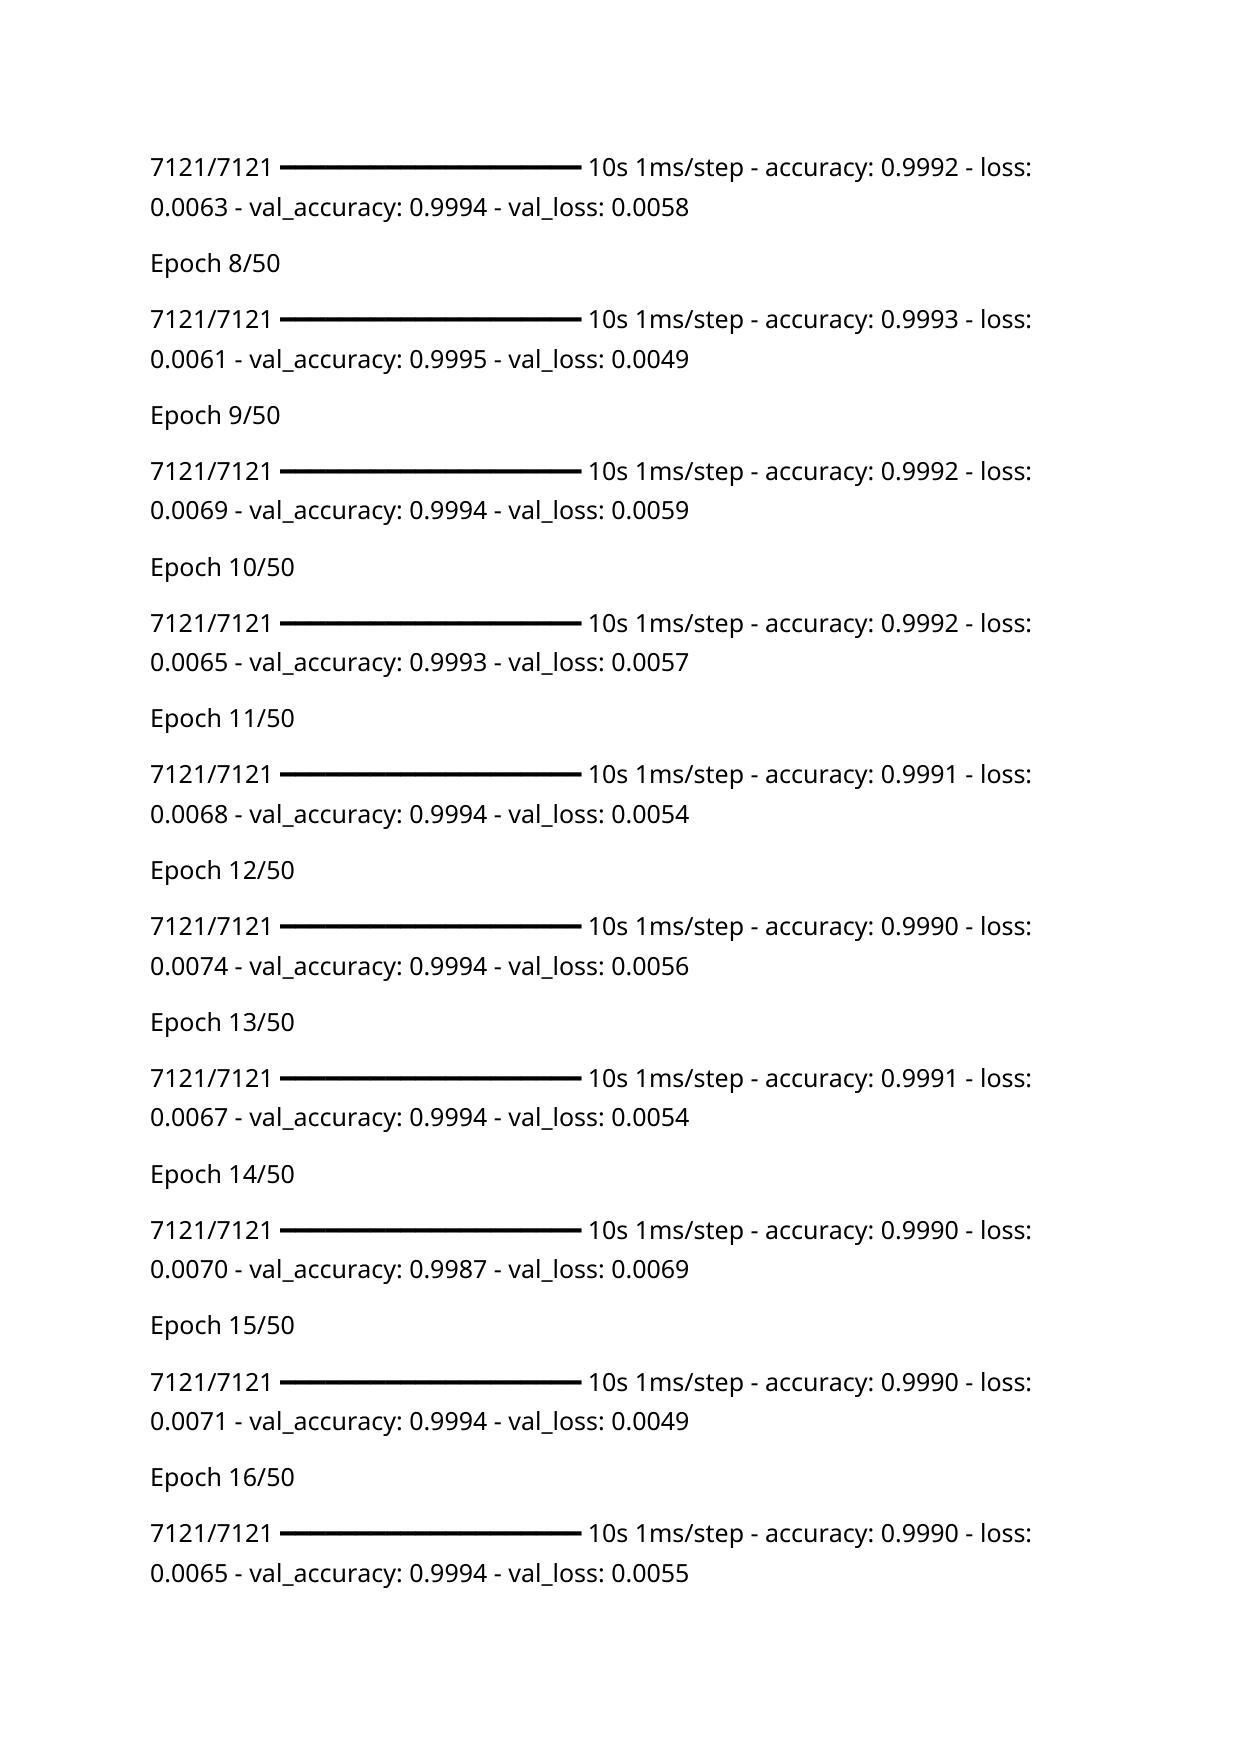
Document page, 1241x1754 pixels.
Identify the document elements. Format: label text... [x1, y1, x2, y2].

text 7121/7121 ━━━━━━━━━━━━━━━━━━━━ 10s 1ms/step - accuracy: 0.9990 - loss: 0.0065 - val_accuracy: 0.9994 - val_loss: 0.0055 [150, 1516, 1090, 1589]
text 7121/7121 ━━━━━━━━━━━━━━━━━━━━ 10s 1ms/step - accuracy: 0.9990 - loss: 0.0070 - val_accuracy: 0.9987 - val_loss: 0.0069 [150, 1212, 1090, 1286]
text Epoch 16/50 [150, 1460, 1090, 1494]
text 7121/7121 ━━━━━━━━━━━━━━━━━━━━ 10s 1ms/step - accuracy: 0.9992 - loss: 0.0069 - val_accuracy: 0.9994 - val_loss: 0.0059 [150, 453, 1090, 527]
text 7121/7121 ━━━━━━━━━━━━━━━━━━━━ 10s 1ms/step - accuracy: 0.9990 - loss: 0.0071 - val_accuracy: 0.9994 - val_loss: 0.0049 [150, 1364, 1090, 1438]
text 7121/7121 ━━━━━━━━━━━━━━━━━━━━ 10s 1ms/step - accuracy: 0.9992 - loss: 0.0065 - val_accuracy: 0.9993 - val_loss: 0.0057 [150, 605, 1090, 679]
text Epoch 9/50 [150, 397, 1090, 431]
text Epoch 12/50 [150, 853, 1090, 887]
text Epoch 14/50 [150, 1156, 1090, 1190]
text 7121/7121 ━━━━━━━━━━━━━━━━━━━━ 10s 1ms/step - accuracy: 0.9990 - loss: 0.0074 - val_accuracy: 0.9994 - val_loss: 0.0056 [150, 909, 1090, 982]
text Epoch 10/50 [150, 549, 1090, 583]
text Epoch 8/50 [150, 246, 1090, 280]
text 7121/7121 ━━━━━━━━━━━━━━━━━━━━ 10s 1ms/step - accuracy: 0.9991 - loss: 0.0067 - val_accuracy: 0.9994 - val_loss: 0.0054 [150, 1061, 1090, 1134]
text 7121/7121 ━━━━━━━━━━━━━━━━━━━━ 10s 1ms/step - accuracy: 0.9993 - loss: 0.0061 - val_accuracy: 0.9995 - val_loss: 0.0049 [150, 302, 1090, 375]
text Epoch 15/50 [150, 1308, 1090, 1342]
text Epoch 13/50 [150, 1004, 1090, 1038]
text 7121/7121 ━━━━━━━━━━━━━━━━━━━━ 10s 1ms/step - accuracy: 0.9991 - loss: 0.0068 - val_accuracy: 0.9994 - val_loss: 0.0054 [150, 757, 1090, 831]
text 7121/7121 ━━━━━━━━━━━━━━━━━━━━ 10s 1ms/step - accuracy: 0.9992 - loss: 0.0063 - val_accuracy: 0.9994 - val_loss: 0.0058 [150, 150, 1090, 223]
text Epoch 11/50 [150, 701, 1090, 735]
